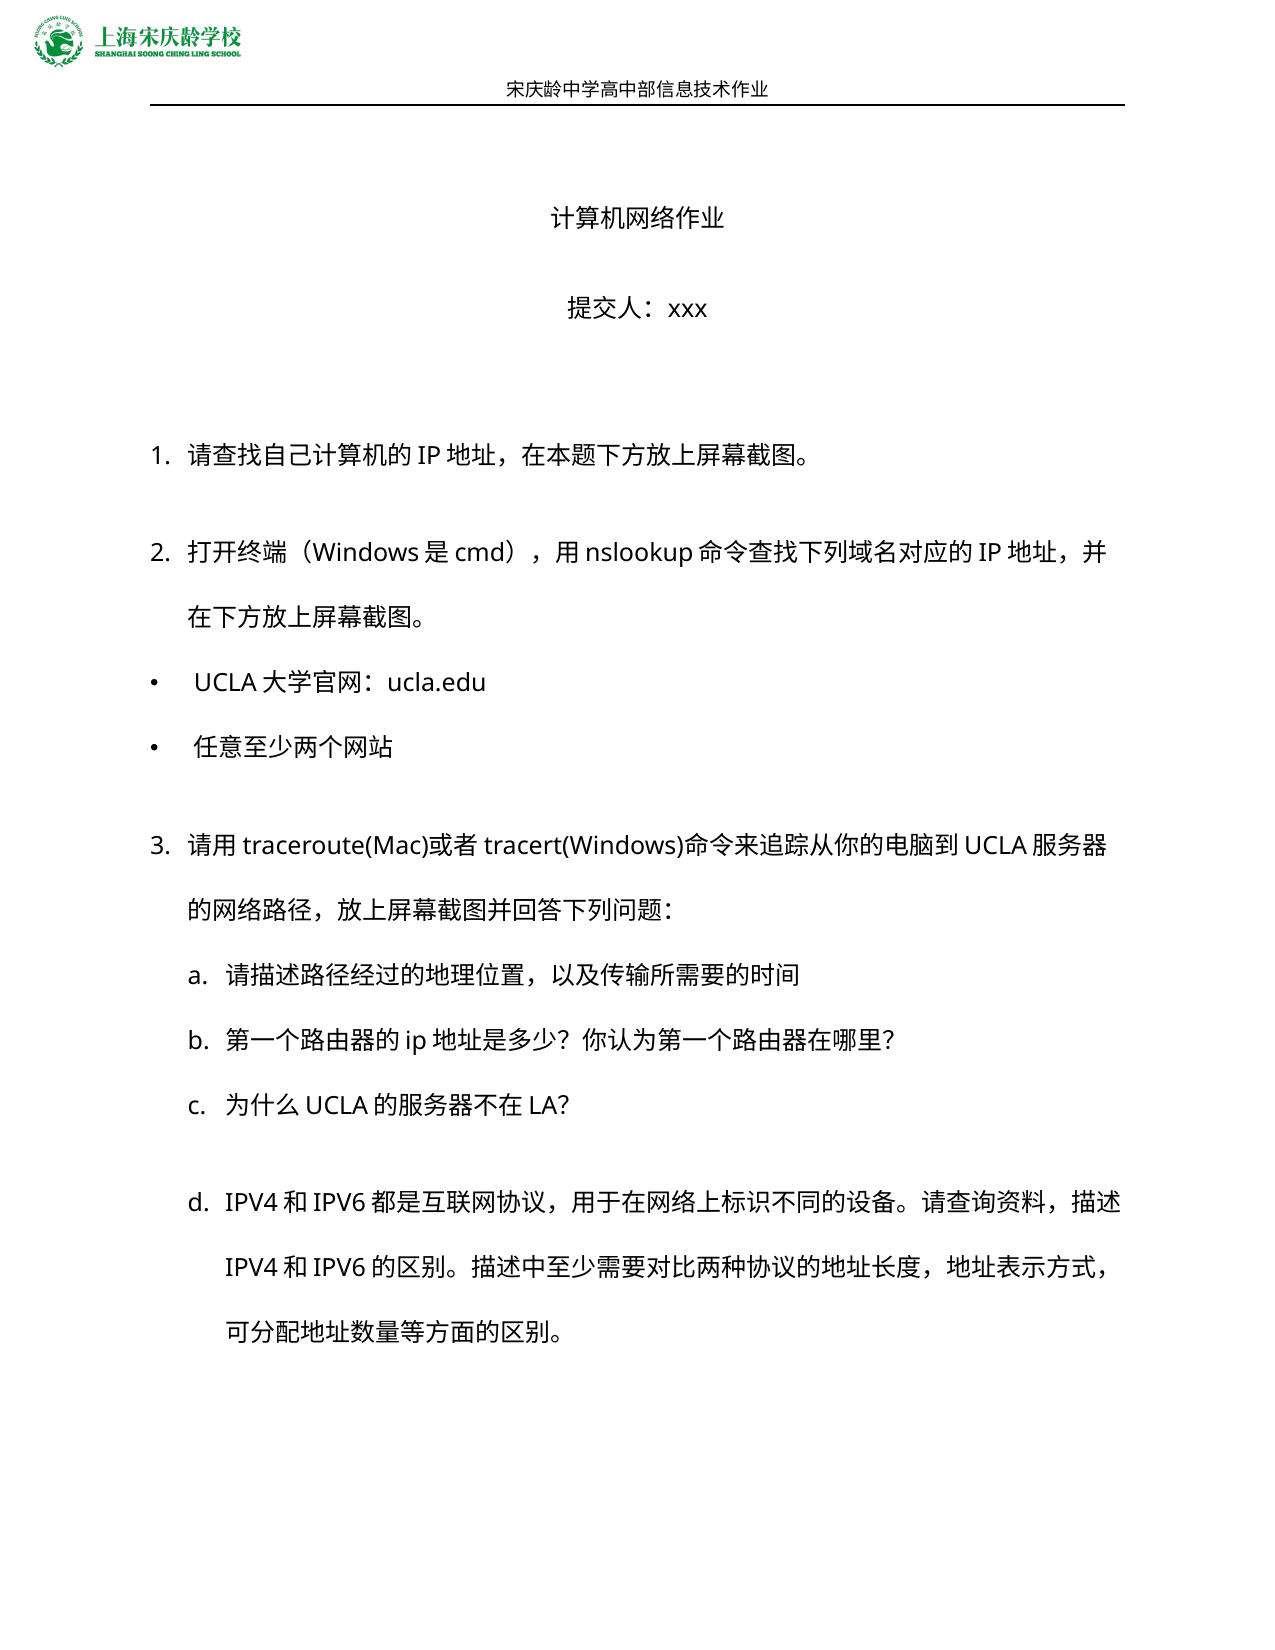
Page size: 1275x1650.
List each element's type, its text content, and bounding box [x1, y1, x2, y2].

list 第一个路由器的ip地址是多少？你认为第一个路由器在哪里？ [187, 1006, 1125, 1071]
list UCLA大学官网：ucla.edu [150, 648, 1125, 713]
list 请查找自己计算机的IP地址，在本题下方放上屏幕截图。 [150, 421, 1125, 486]
title 计算机网络作业 [150, 184, 1125, 249]
list IPV4和IPV6都是互联网协议，用于在网络上标识不同的设备。请查询资料，描述IPV4和IPV6的区别。描述中至少需要对比两种协议的地址长度，地址表示方式，可分配地址数量等方面的区别。 [187, 1168, 1125, 1363]
list 任意至少两个网站 [150, 713, 1125, 778]
list 为什么UCLA的服务器不在LA？ [187, 1071, 1125, 1136]
list 打开终端（Windows是cmd），用nslookup命令查找下列域名对应的IP地址，并在下方放上屏幕截图。 [150, 518, 1125, 648]
picture [32, 14, 245, 69]
list 请用traceroute(Mac)或者tracert(Windows)命令来追踪从你的电脑到UCLA服务器的网络路径，放上屏幕截图并回答下列问题： [150, 811, 1125, 941]
list 请描述路径经过的地理位置，以及传输所需要的时间 [187, 941, 1125, 1006]
subtitle 提交人：xxx [150, 274, 1125, 339]
